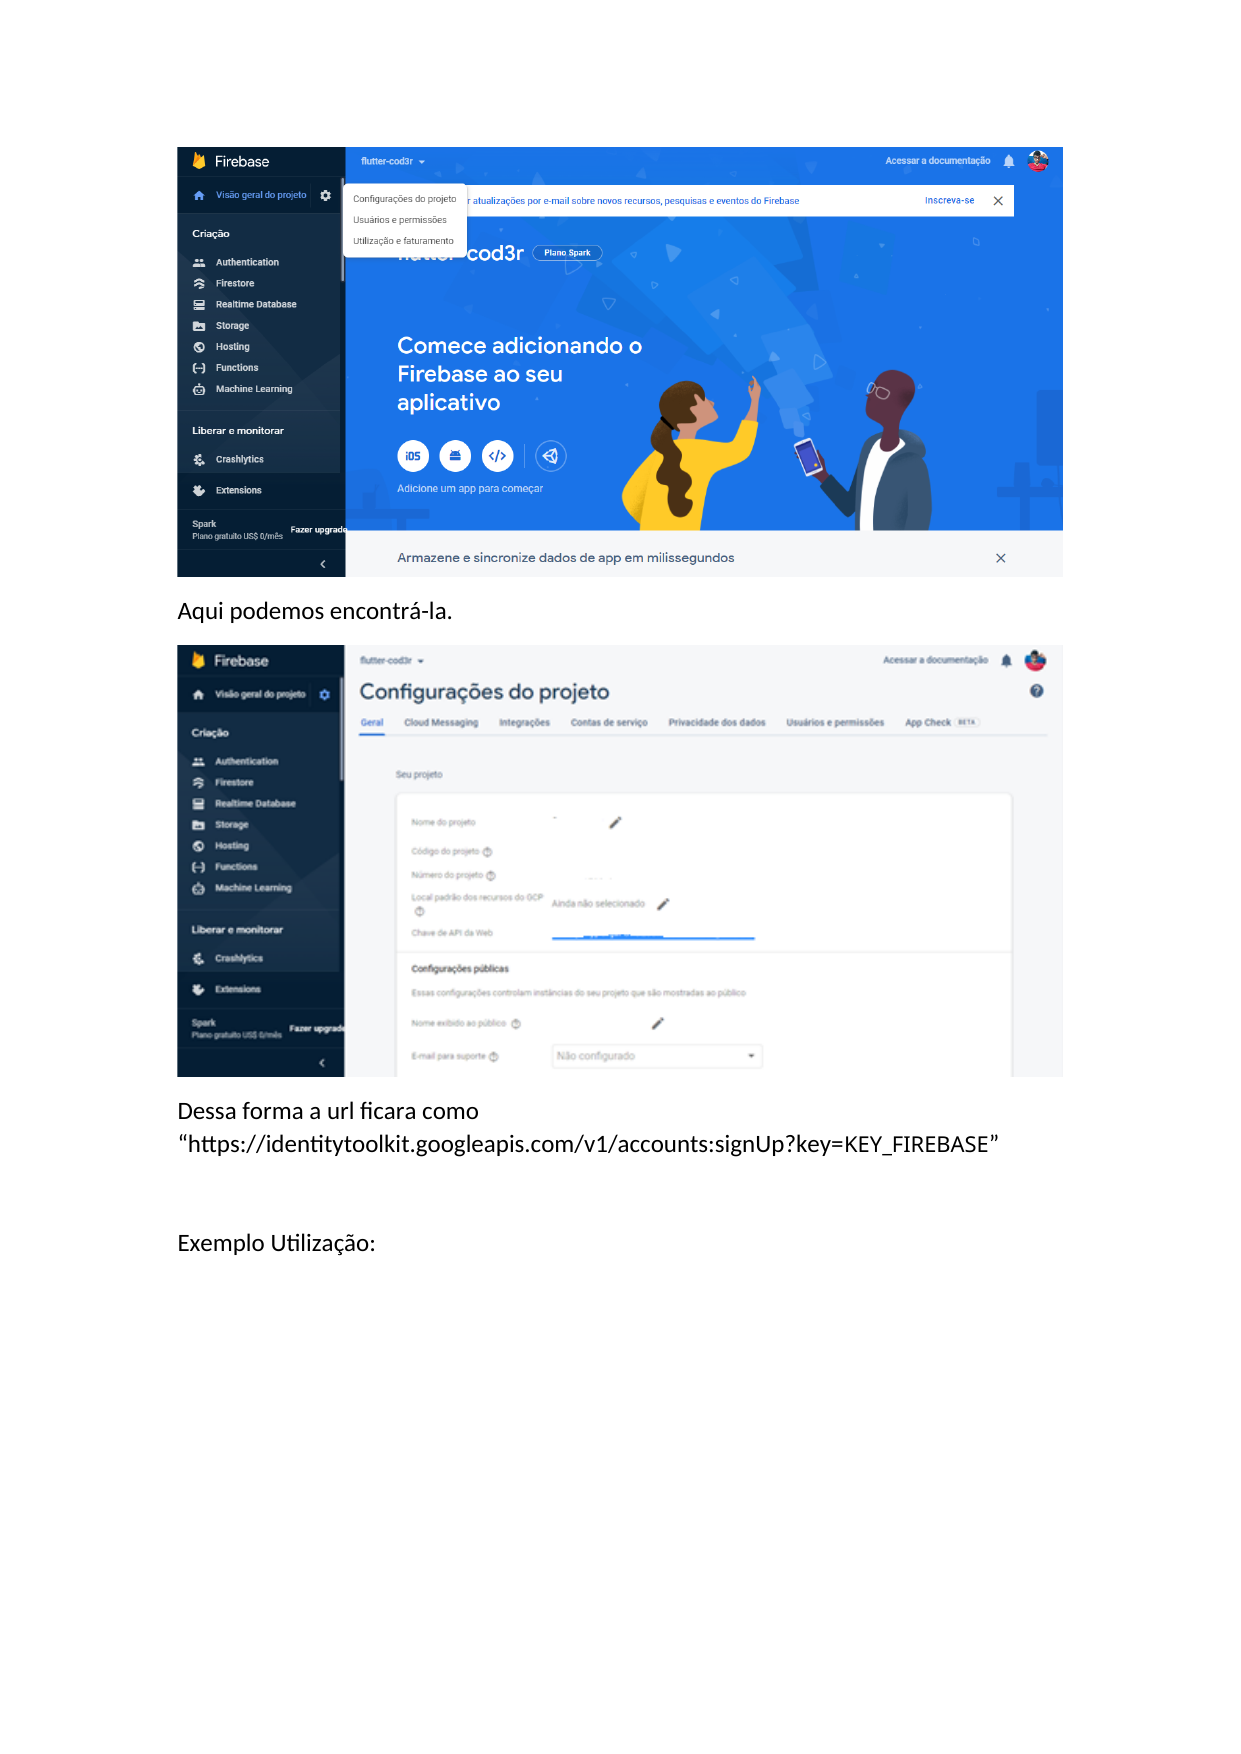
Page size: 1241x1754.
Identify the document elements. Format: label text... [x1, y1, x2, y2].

text Dessa forma a url ficara como “https://identitytoolkit.googleapis.com/v1/accounts:signUp?key=KEY_FIREBASE” [177, 1095, 1063, 1159]
text Aqui podemos encontrá-la. [177, 596, 1063, 626]
text Exemplo Utilização: [177, 1227, 1063, 1258]
picture [177, 645, 1063, 1077]
picture [177, 147, 1063, 577]
